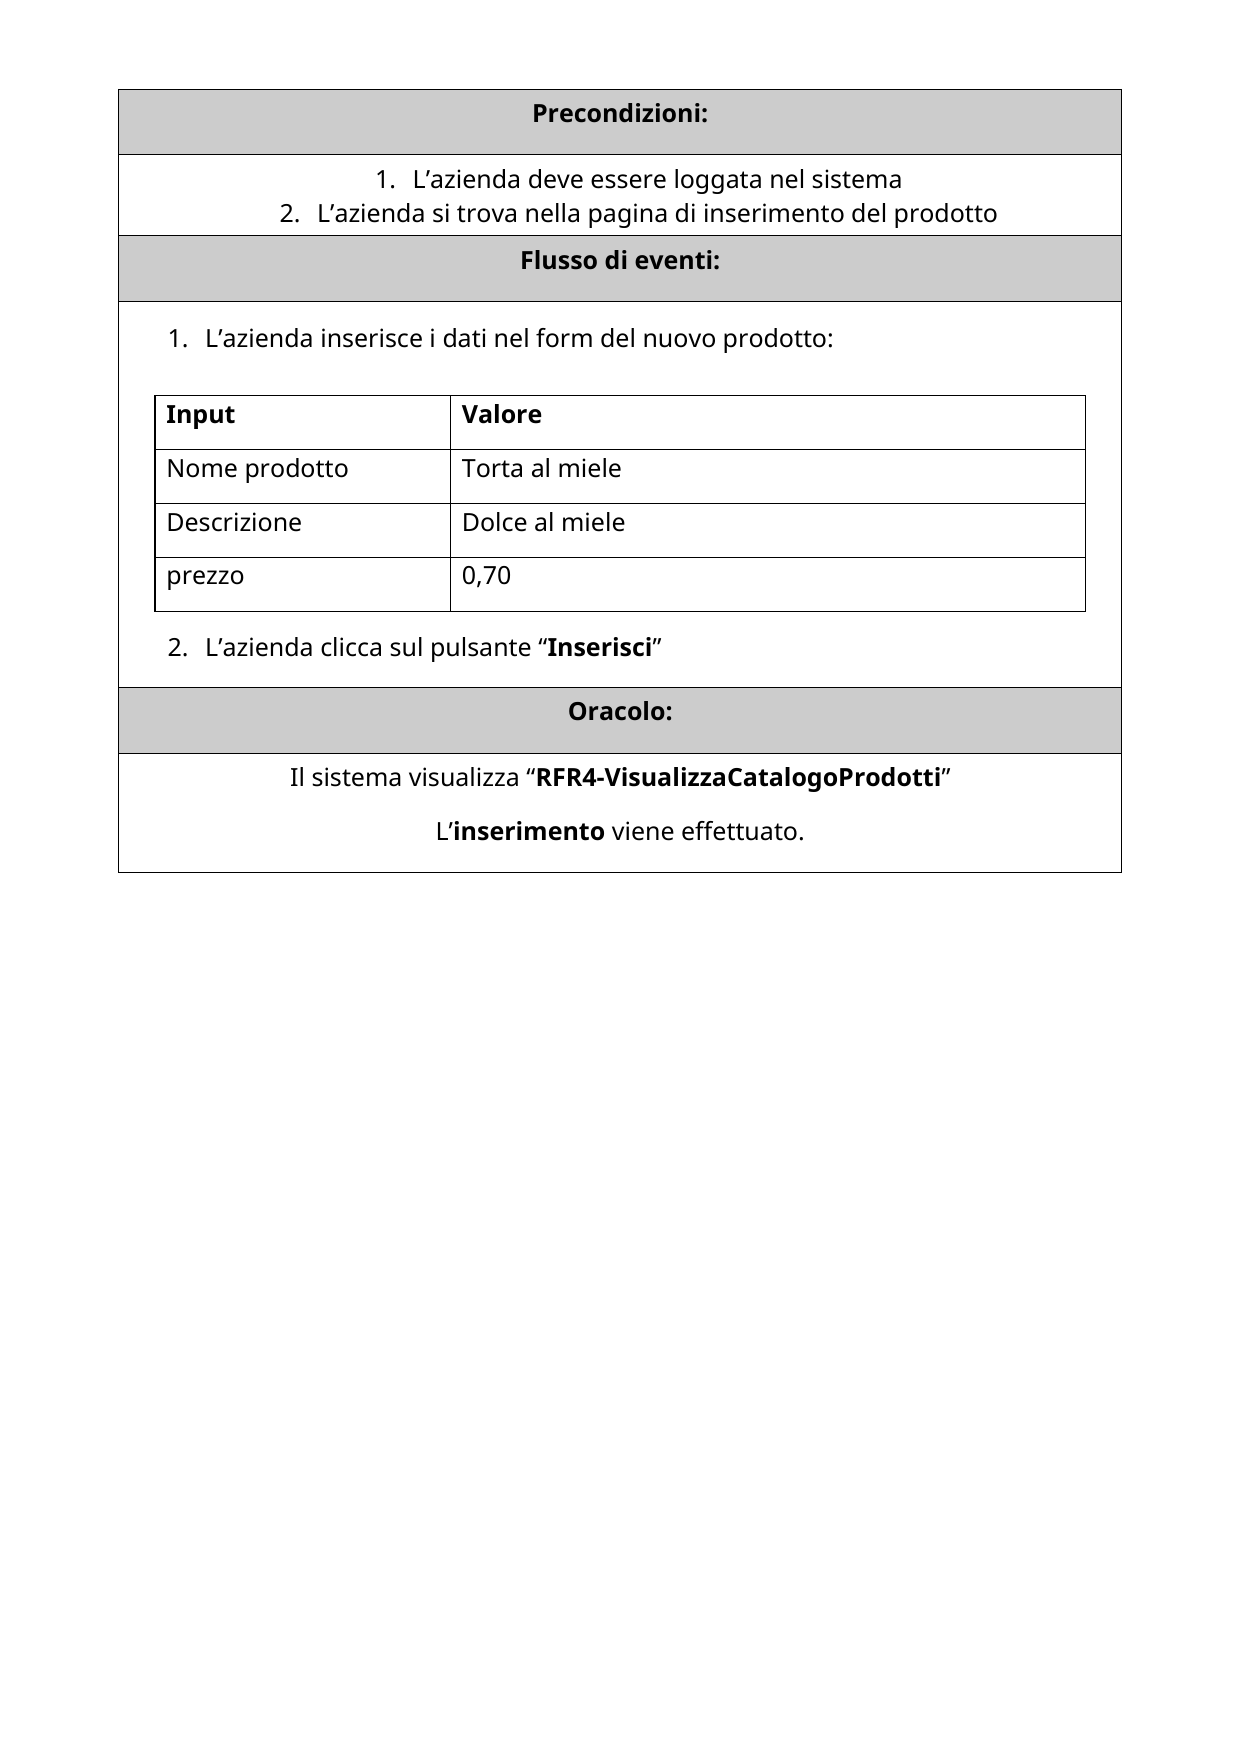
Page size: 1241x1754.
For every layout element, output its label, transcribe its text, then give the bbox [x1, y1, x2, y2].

table_cell Oracolo: [119, 688, 1121, 753]
table_cell L’azienda deve essere loggata nel sistema L’azienda si trova nella pagina di inserimento del prodotto [119, 155, 1121, 235]
table_cell Flusso di eventi: [119, 236, 1121, 301]
table_cell L’azienda inserisce i dati nel form del nuovo prodotto: L’azienda clicca sul pulsante “Inserisci” [119, 302, 1121, 687]
table_cell Precondizioni: [119, 90, 1121, 154]
table_cell Il sistema visualizza “RFR4-VisualizzaCatalogoProdotti” L’inserimento viene effettuato. [119, 754, 1121, 872]
